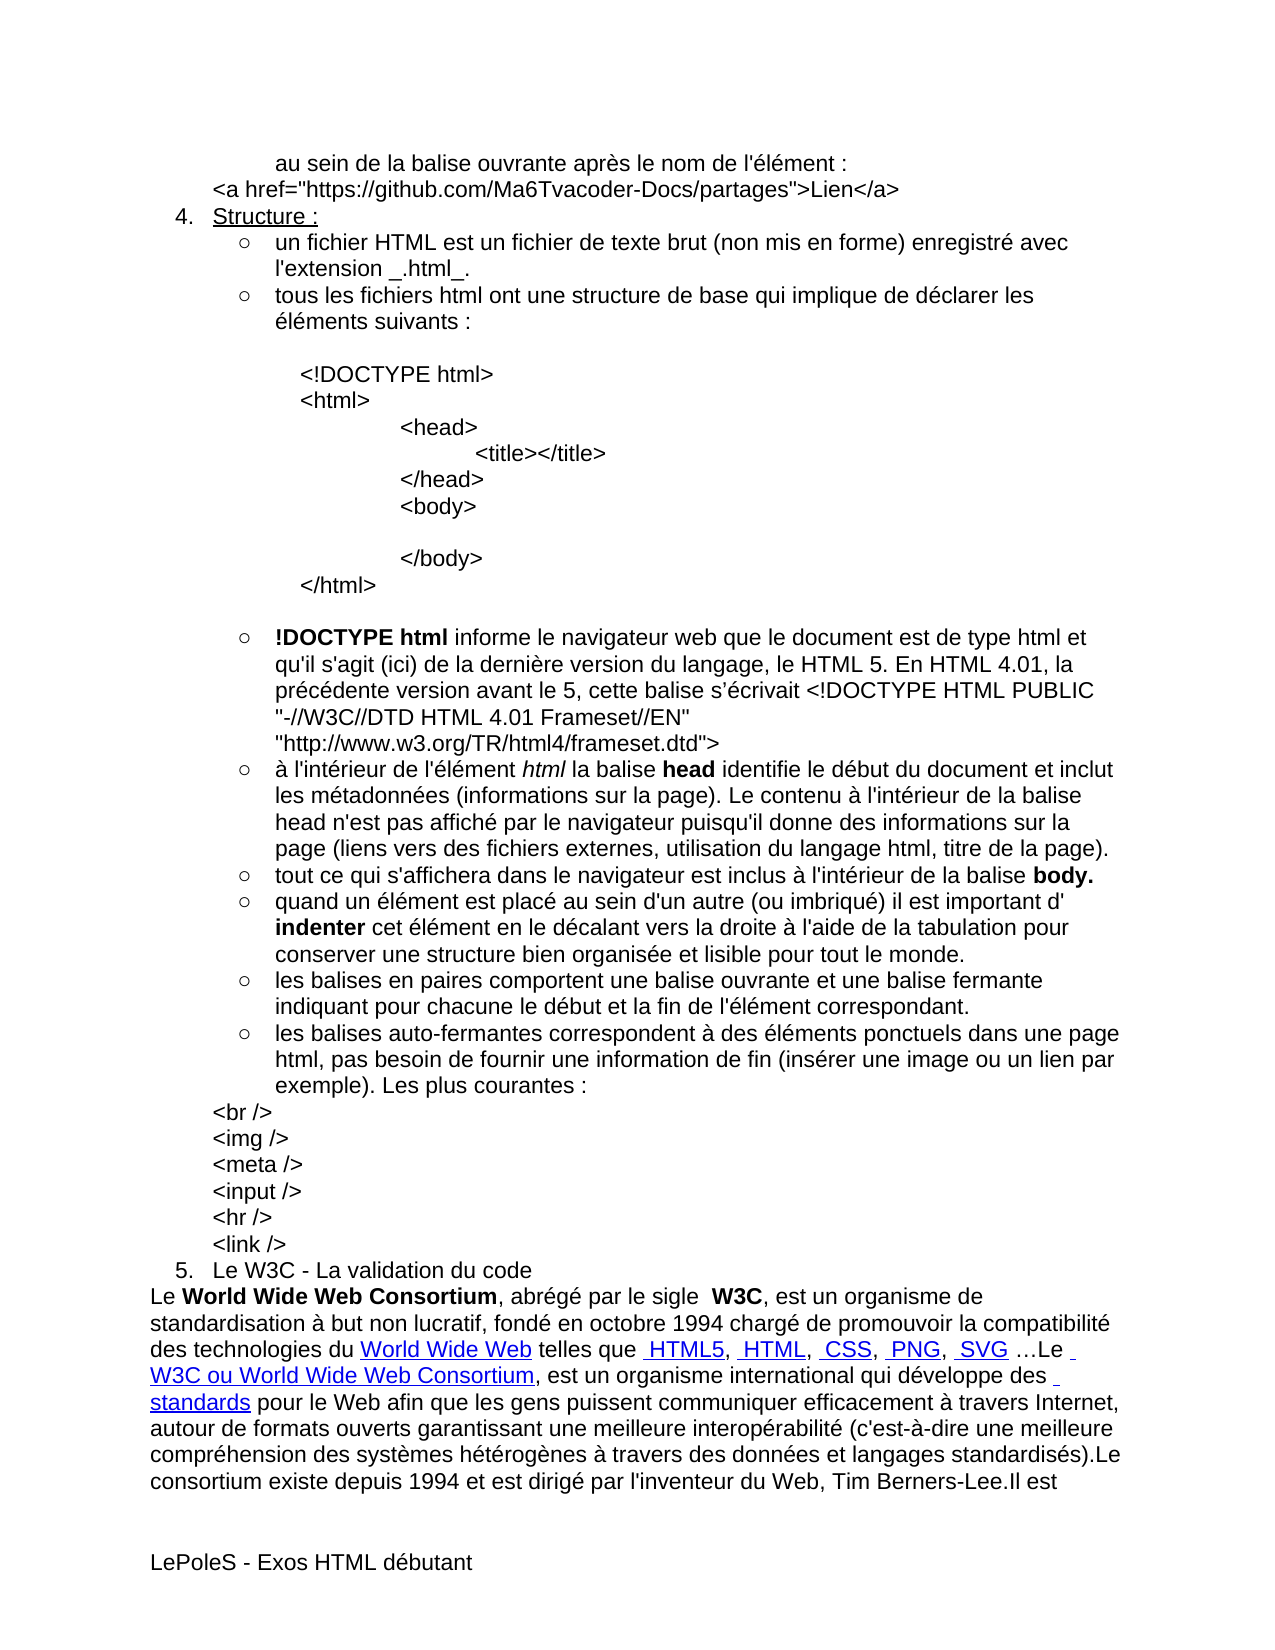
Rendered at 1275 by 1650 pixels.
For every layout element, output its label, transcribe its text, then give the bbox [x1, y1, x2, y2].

text </html> [225, 572, 1125, 598]
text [150, 1283, 1125, 1494]
list à l'intérieur de l'élément html la balise head identifie le début du document et inclut les métadonnées (informations sur la page). Le contenu à l'intérieur de la balise head n'est pas affiché par le navigateur puisqu'il donne des informations sur la page (liens vers des fichiers externes, utilisation du langage html, titre de la page). [237, 756, 1125, 862]
list !DOCTYPE html informe le navigateur web que le document est de type html et qu'il s'agit (ici) de la dernière version du langage, le HTML 5. En HTML 4.01, la précédente version avant le 5, cette balise s’écrivait <!DOCTYPE HTML PUBLIC "-//W3C//DTD HTML 4.01 Frameset//EN" "http://www.w3.org/TR/html4/frameset.dtd"> [237, 624, 1125, 756]
list les balises en paires comportent une balise ouvrante et une balise fermante indiquant pour chacune le début et la fin de l'élément correspondant. [237, 967, 1125, 1020]
list les balises auto-fermantes correspondent à des éléments ponctuels dans une page html, pas besoin de fournir une information de fin (insérer une image ou un lien par exemple). Les plus courantes : [237, 1020, 1125, 1099]
text <body> [400, 493, 1125, 519]
list tout ce qui s'affichera dans le navigateur est inclus à l'intérieur de la balise body. [237, 862, 1125, 888]
text <br /> <img /> <meta /> <input /> <hr /> <link /> [212, 1099, 1125, 1257]
list tous les fichiers html ont une structure de base qui implique de déclarer les éléments suivants : [237, 282, 1125, 334]
text <title></title> </head> [400, 440, 1125, 493]
text <!DOCTYPE html> <html> [300, 361, 1125, 413]
text <head> [400, 413, 1125, 440]
list Le W3C - La validation du code [175, 1257, 1125, 1283]
list quand un élément est placé au sein d'un autre (ou imbriqué) il est important d' indenter cet élément en le décalant vers la droite à l'aide de la tabulation pour conserver une structure bien organisée et lisible pour tout le monde. [237, 888, 1125, 967]
list Structure : [175, 203, 1125, 229]
list un fichier HTML est un fichier de texte brut (non mis en forme) enregistré avec l'extension _.html_. [237, 229, 1125, 282]
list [237, 150, 1125, 176]
text </body> [400, 545, 1125, 572]
text <a href="https://github.com/Ma6Tvacoder-Docs/partages">Lien</a> [212, 176, 1125, 203]
